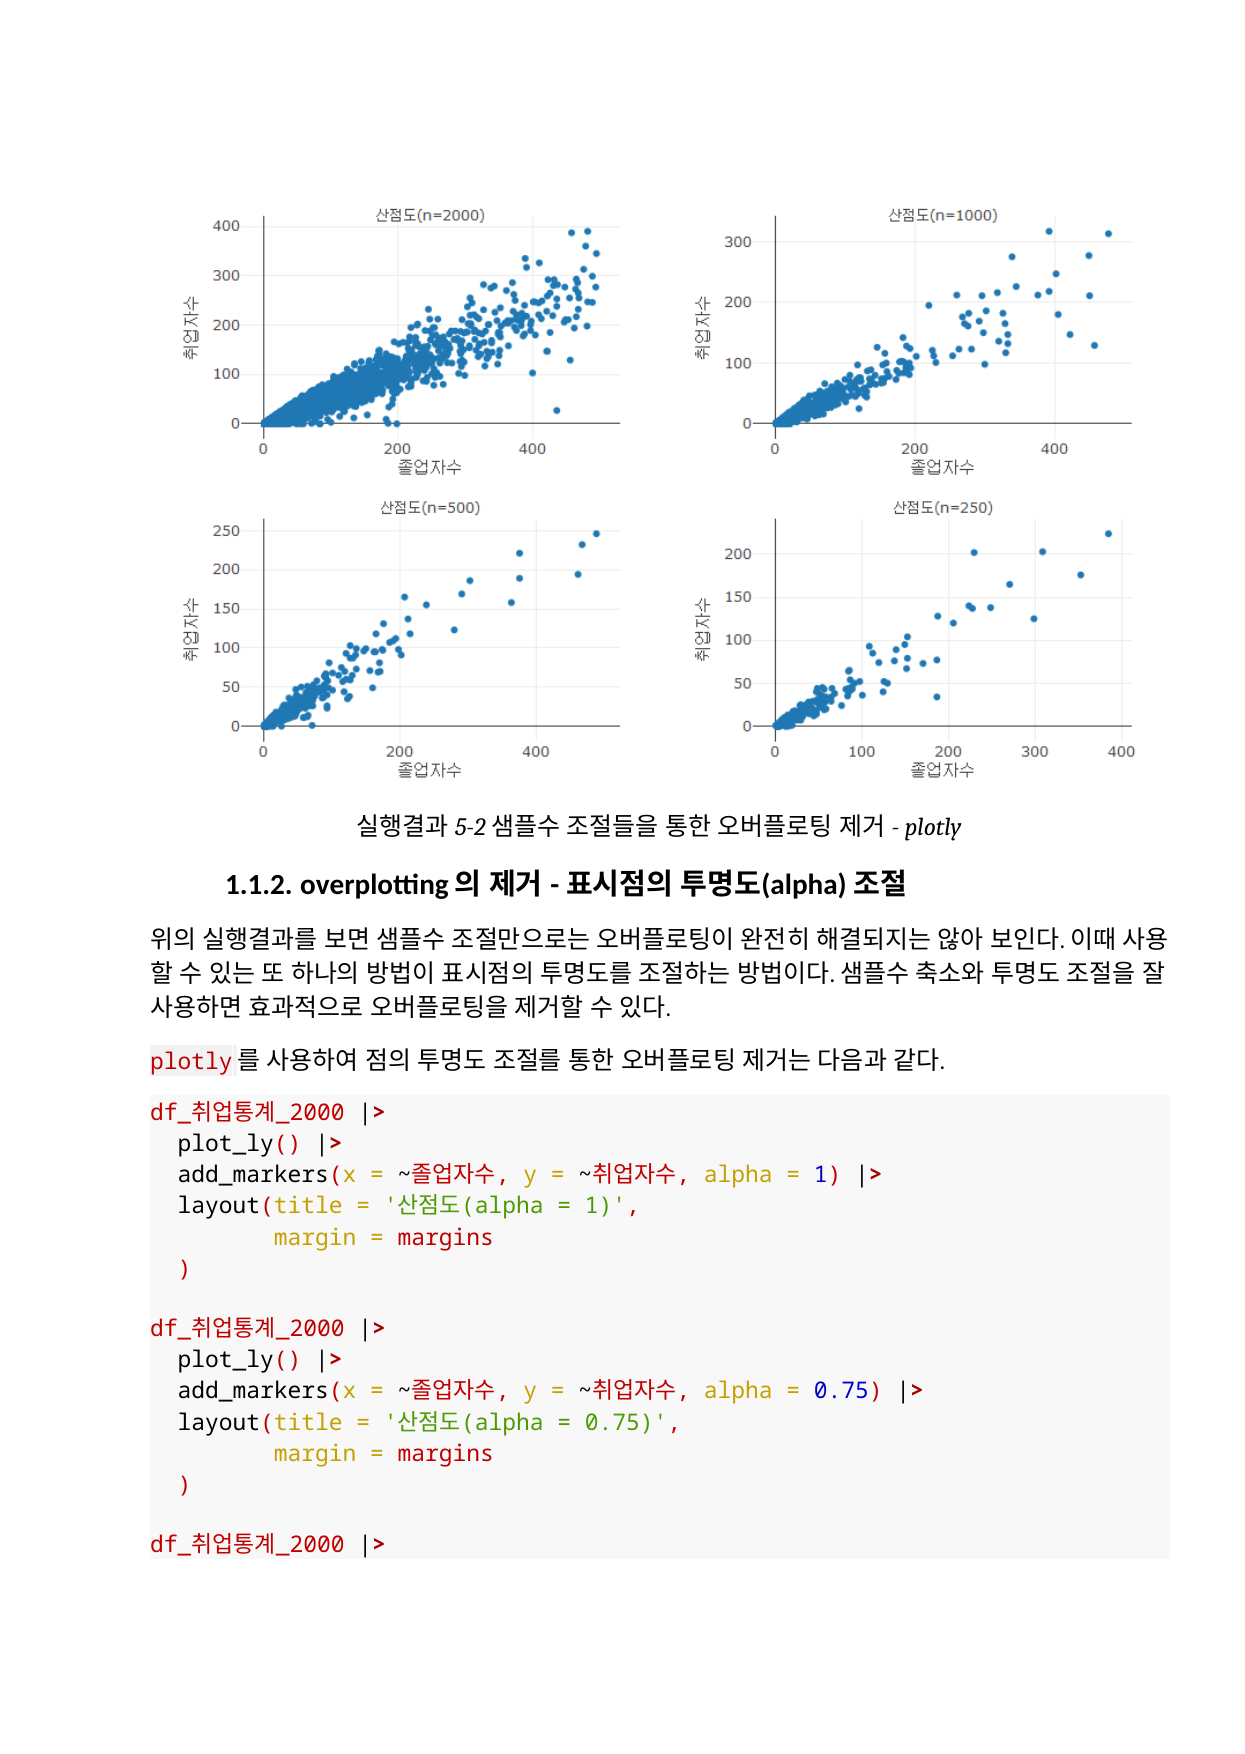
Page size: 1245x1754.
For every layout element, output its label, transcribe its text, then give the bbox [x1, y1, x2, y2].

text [150, 1095, 1170, 1559]
text 위의 실행결과를 보면 샘플수 조절만으로는 오버플로팅이 완전히 해결되지는 않아 보인다. 이때 사용할 수 있는 또 하나의 방법이 표시점의 투명도를 조절하는 방법이다. 샘플수 축소와 투명도 조절을 잘 사용하면 효과적으로 오버플로팅을 제거할 수 있다. [150, 922, 1170, 1024]
picture [172, 187, 1148, 788]
subtitle overplotting의 제거 - 표시점의 투명도(alpha) 조절 [225, 863, 1170, 903]
text plotly를 사용하여 점의 투명도 조절를 통한 오버플로팅 제거는 다음과 같다. [150, 1043, 1170, 1077]
text 실행결과 5- 샘플수 조절들을 통한 오버플로팅 제거 - plotly [150, 808, 1170, 842]
